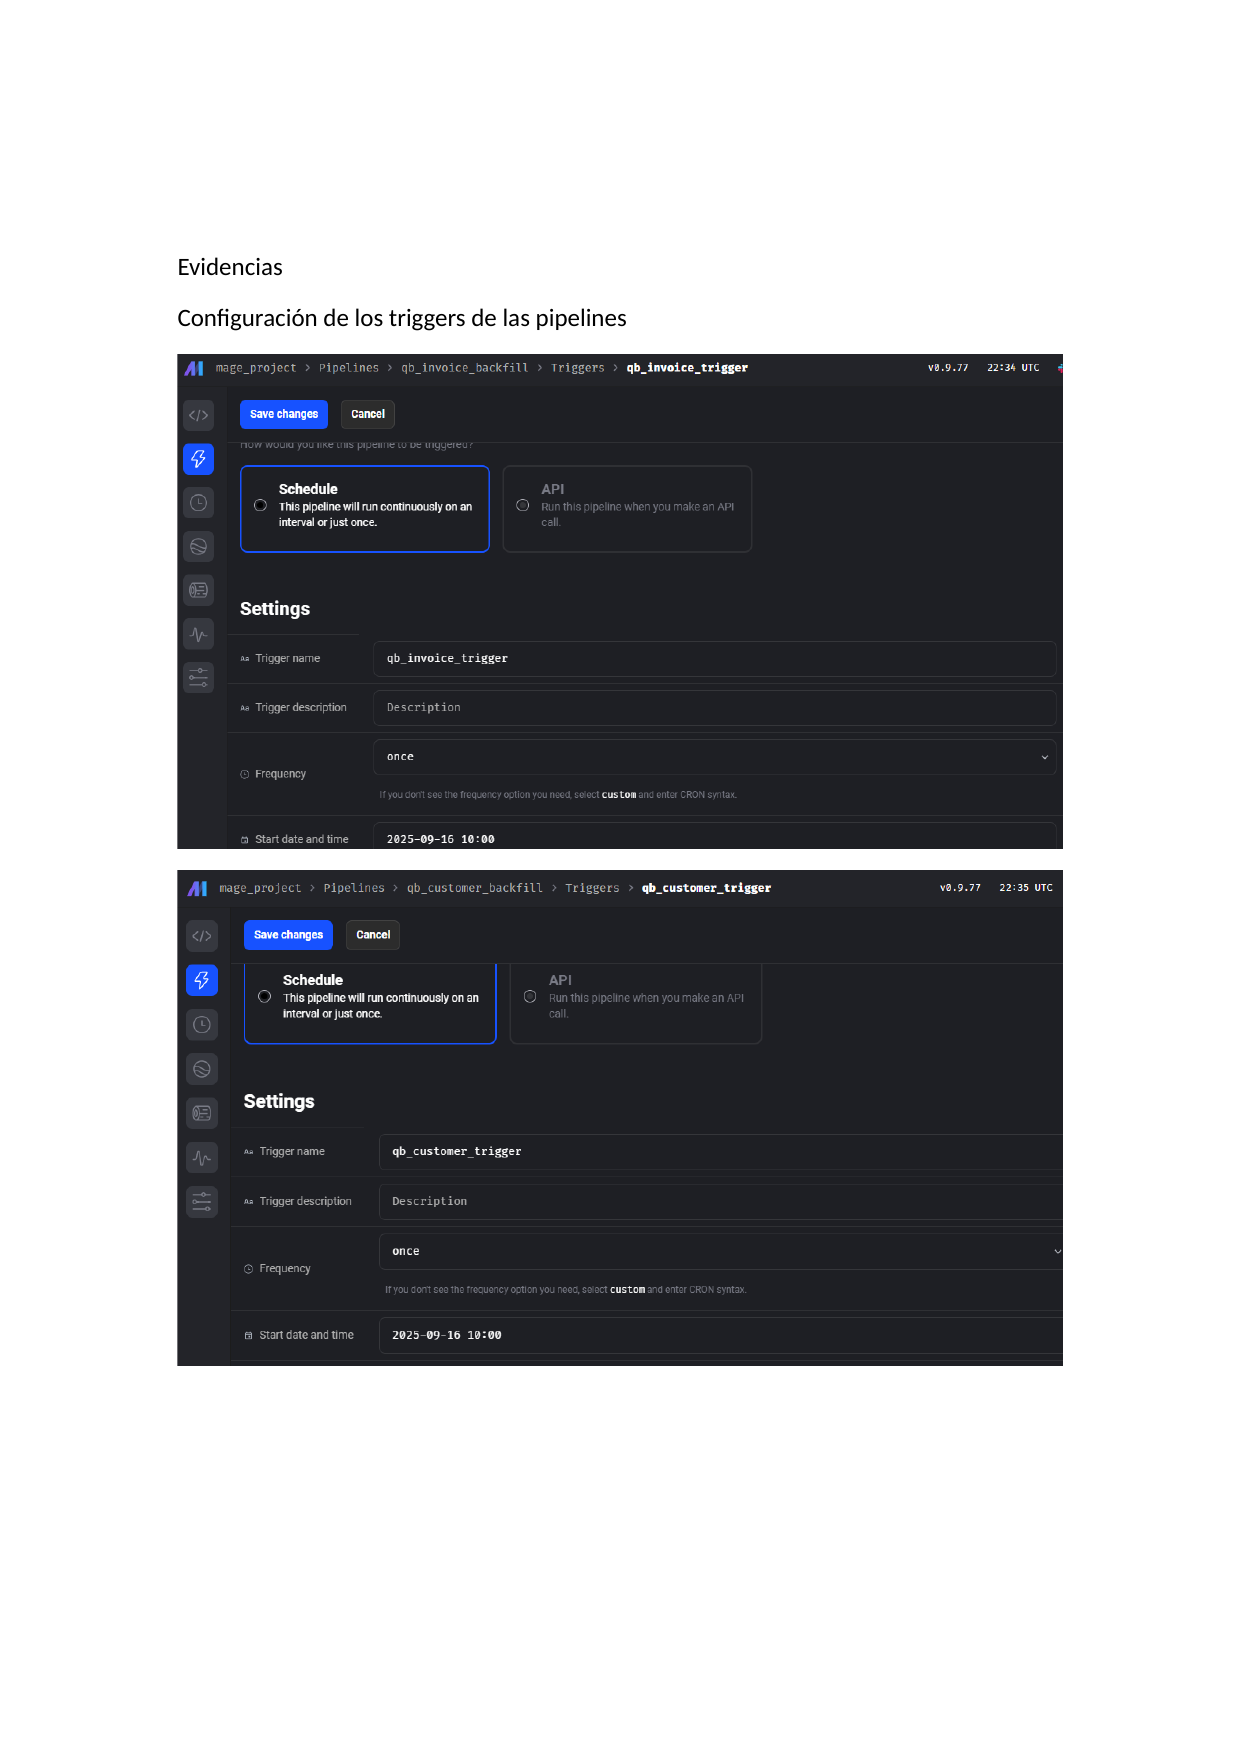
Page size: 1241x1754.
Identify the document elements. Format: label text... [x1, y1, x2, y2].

text Configuración de los triggers de las pipelines [177, 303, 1063, 333]
text Evidencias [177, 251, 1063, 281]
picture [177, 354, 1063, 849]
picture [177, 870, 1063, 1366]
